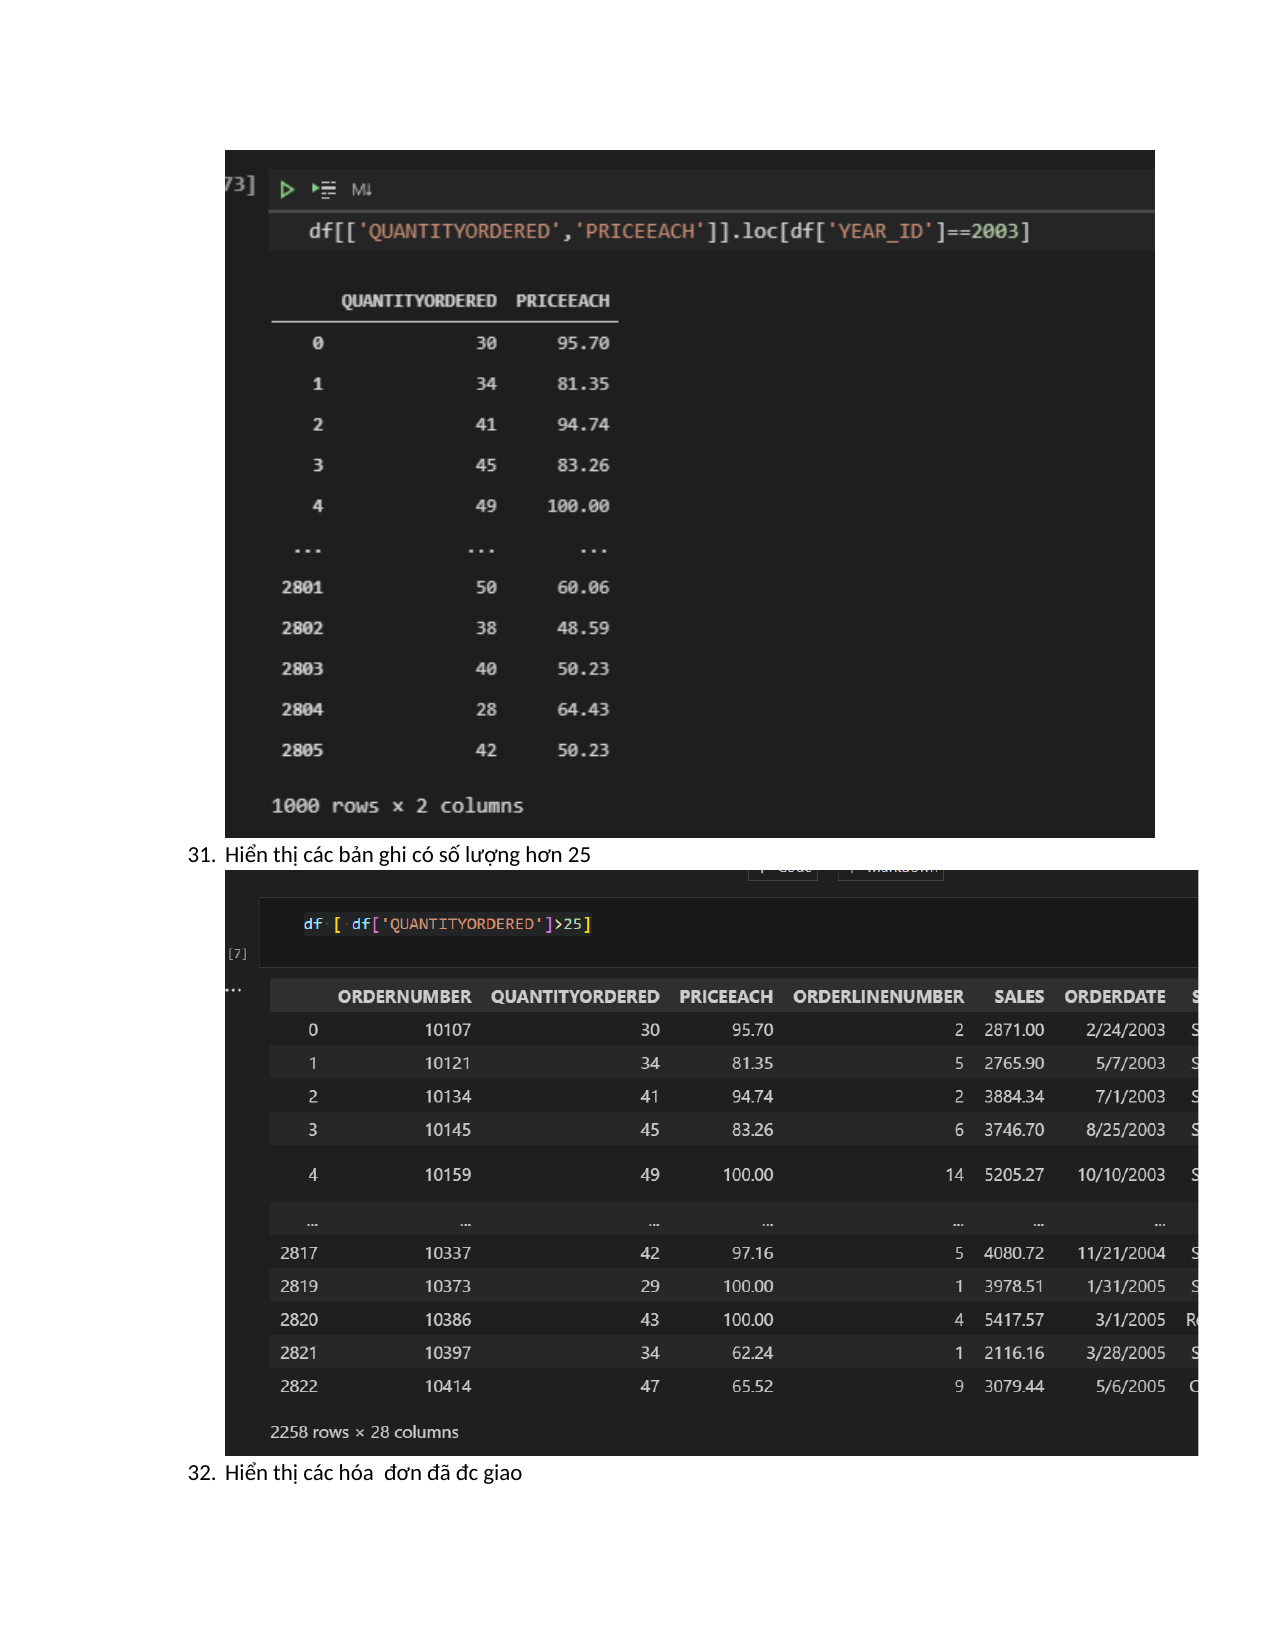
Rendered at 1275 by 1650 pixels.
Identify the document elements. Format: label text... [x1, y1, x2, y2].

picture [225, 870, 1199, 1456]
list Hiển thị các hóa đơn đã đc giao [187, 1458, 1125, 1486]
picture [225, 150, 1155, 838]
list Hiển thị các bản ghi có số lượng hơn 25 [187, 840, 1125, 868]
